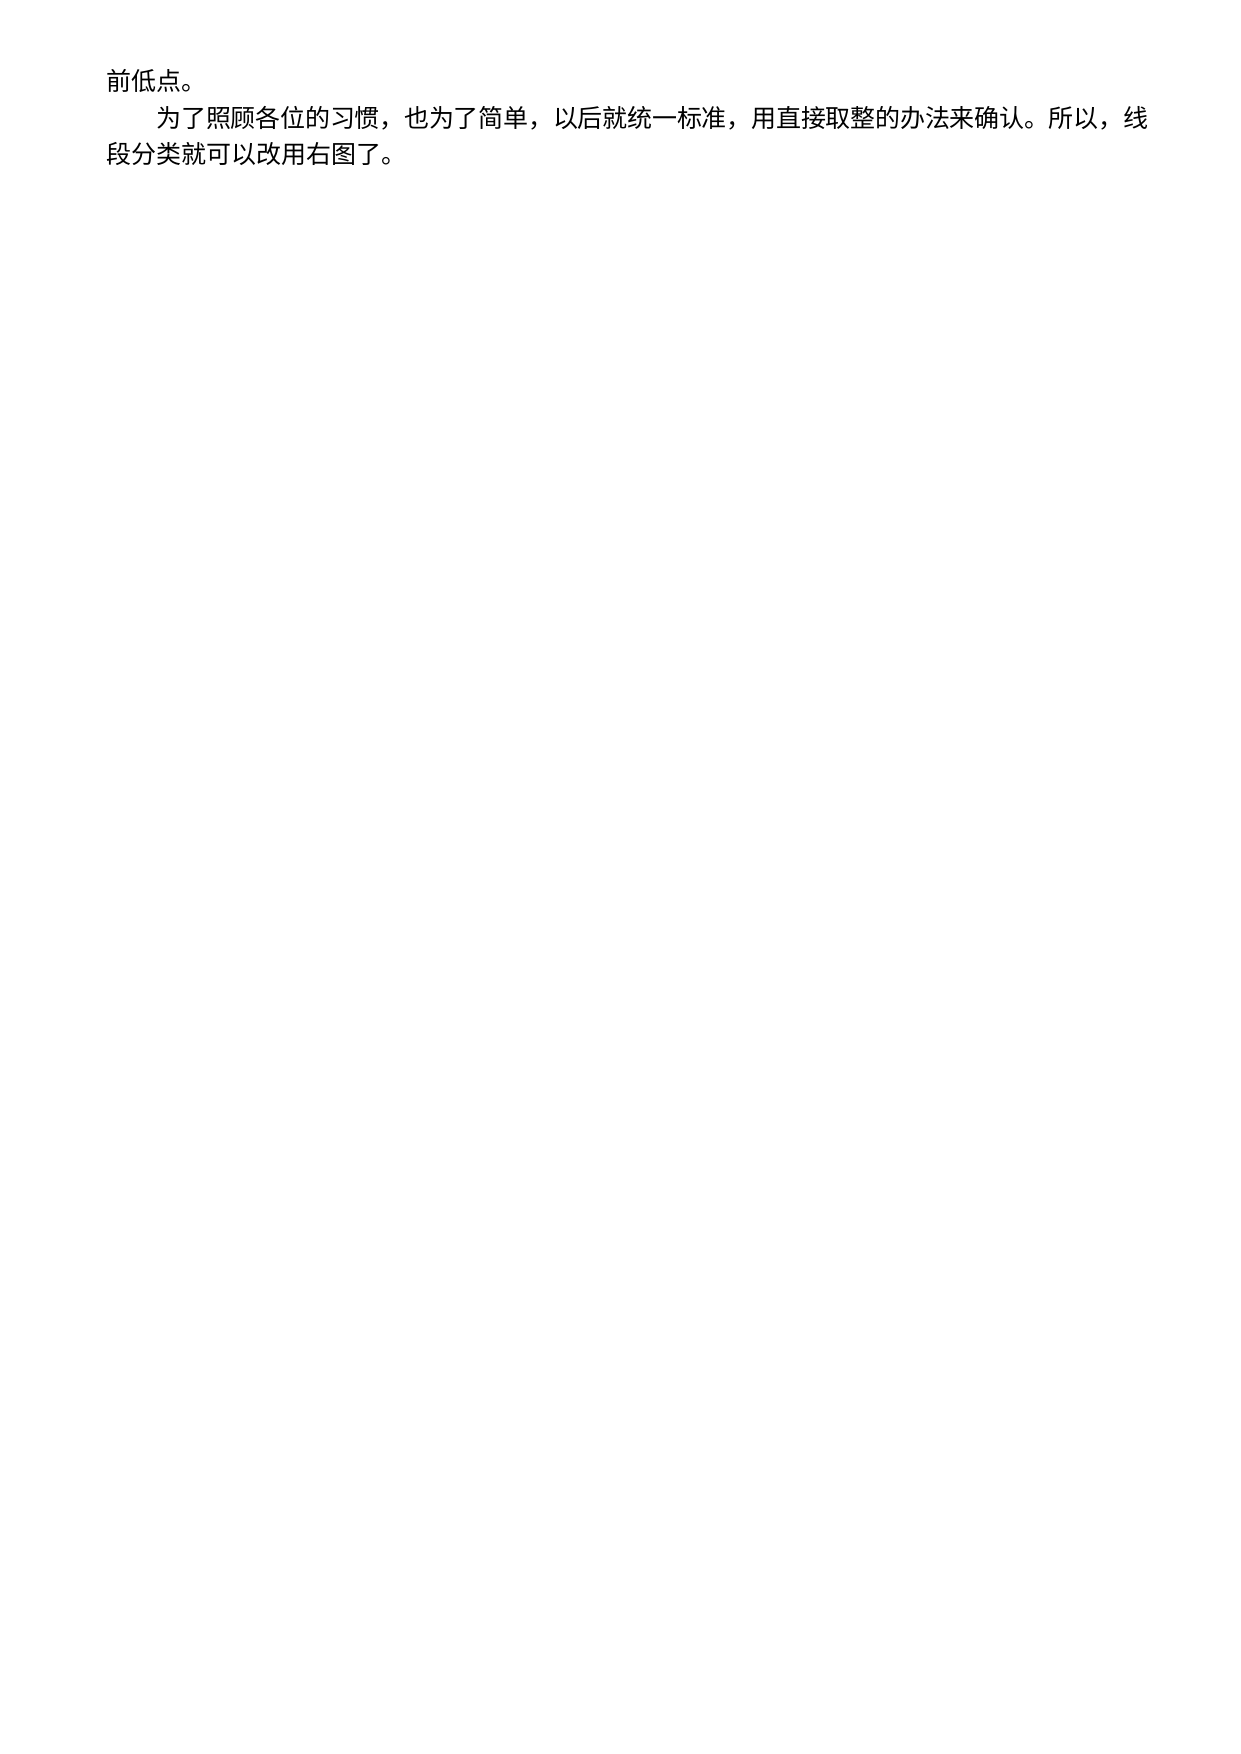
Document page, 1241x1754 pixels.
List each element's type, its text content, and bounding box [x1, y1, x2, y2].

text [106, 62, 1152, 98]
text 为了照顾各位的习惯，也为了简单，以后就统一标准，用直接取整的办法来确认。所以，线段分类就可以改用右图了。 [106, 98, 1152, 171]
